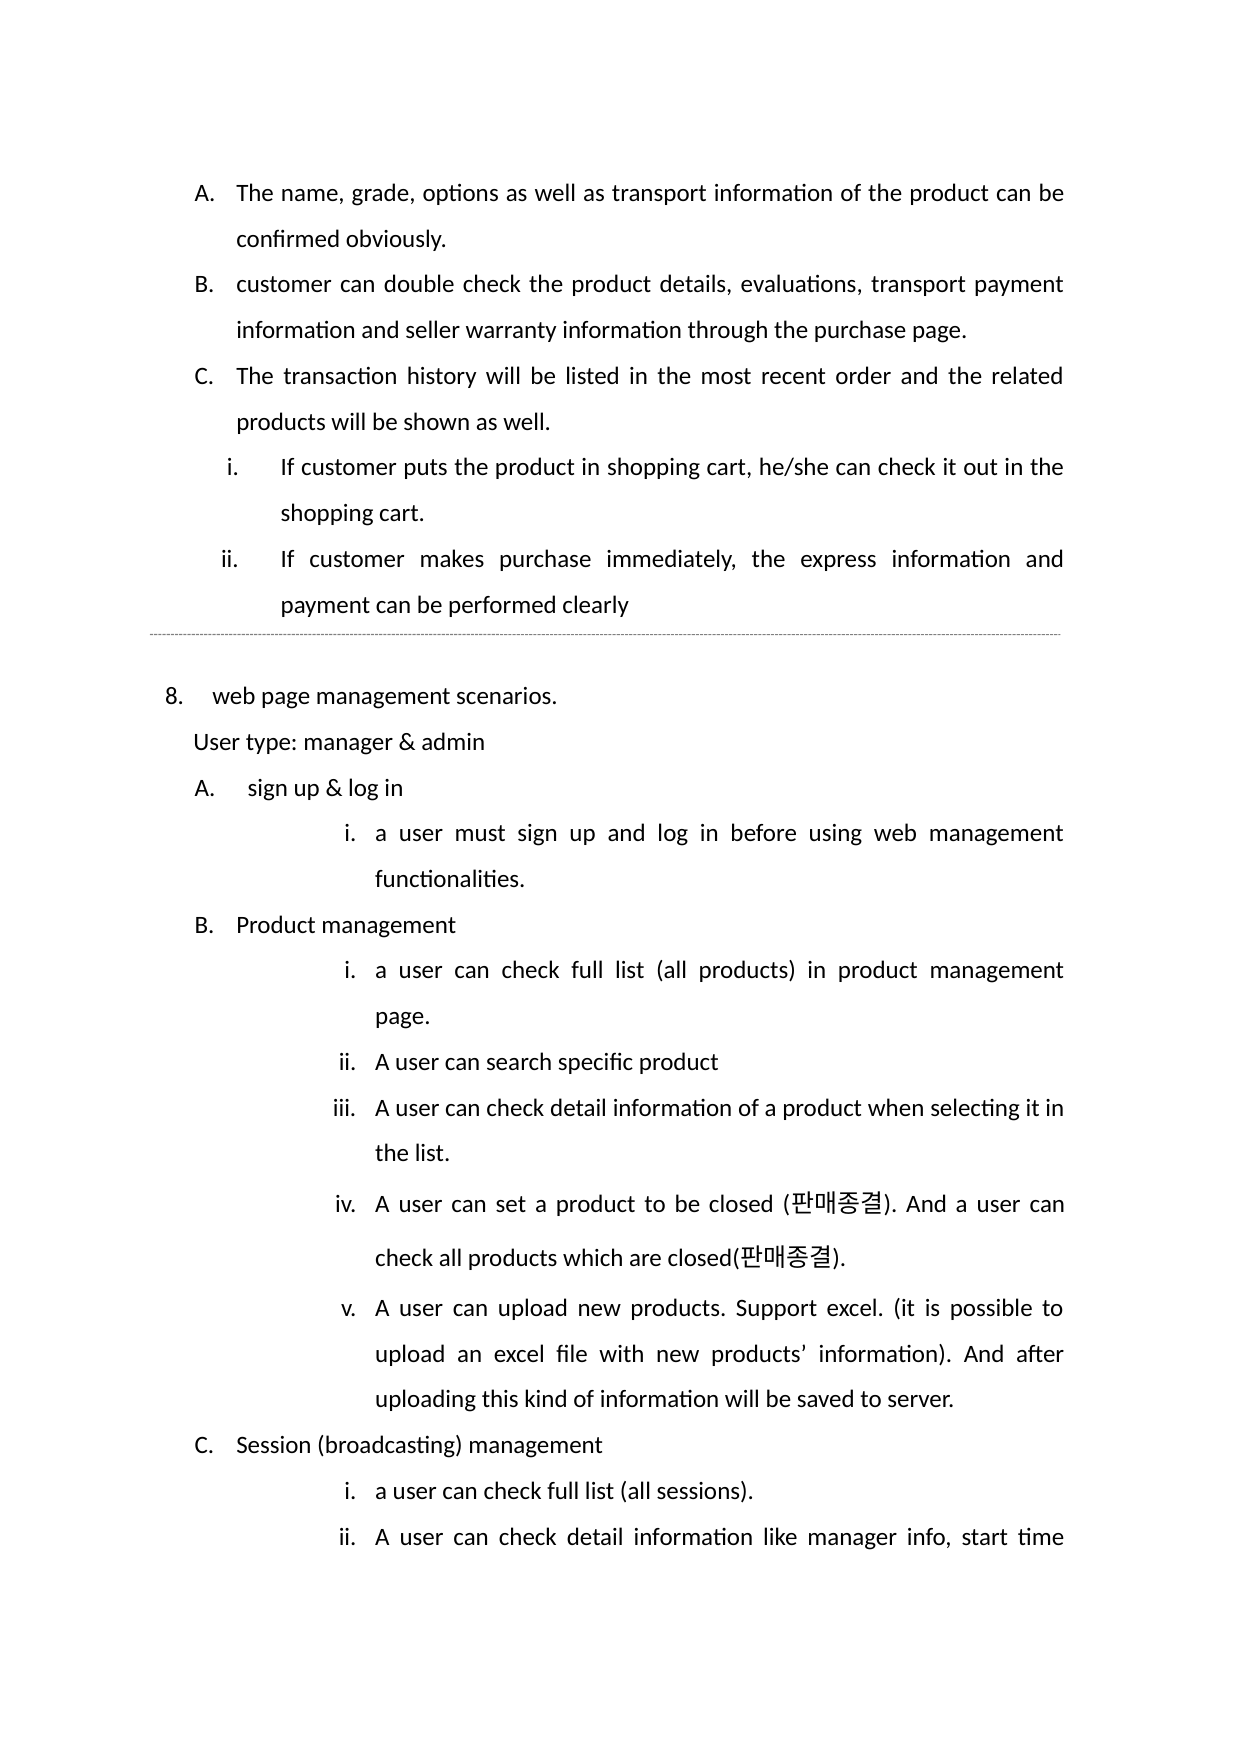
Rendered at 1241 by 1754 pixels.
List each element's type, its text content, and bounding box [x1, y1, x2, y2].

list The name, grade, options as well as transport information of the product can be confirmed obviously. [194, 177, 1065, 253]
list User type: manager & admin [165, 726, 1065, 756]
list A user can search specific product [356, 1046, 1065, 1077]
list Session (broadcasting) management [194, 1429, 1065, 1460]
list If customer puts the product in shopping cart, he/she can check it out in the shopping cart. [239, 452, 1065, 528]
list A user can upload new products. Support excel. (it is possible to upload an excel file with new products’ information). And after uploading this kind of information will be saved to server. [356, 1292, 1065, 1414]
list customer can double check the product details, evaluations, transport payment information and seller warranty information through the purchase page. [194, 269, 1065, 345]
list a user can check full list (all sessions). [356, 1475, 1065, 1505]
list web page management scenarios. [165, 680, 1065, 711]
list If customer makes purchase immediately, the express information and payment can be performed clearly [239, 543, 1065, 619]
list a user must sign up and log in before using web management functionalities. [356, 817, 1065, 894]
list Product management [194, 909, 1065, 939]
list The transaction history will be listed in the most recent order and the related products will be shown as well. [194, 360, 1065, 436]
list A user can set a product to be closed (판매종결). And a user can check all products which are closed(판매종결). [356, 1183, 1065, 1274]
list sign up & log in [194, 772, 1065, 802]
list A user can check detail information of a product when selecting it in the list. [356, 1092, 1065, 1168]
list a user can check full list (all products) in product management page. [356, 954, 1065, 1031]
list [356, 1521, 1065, 1551]
